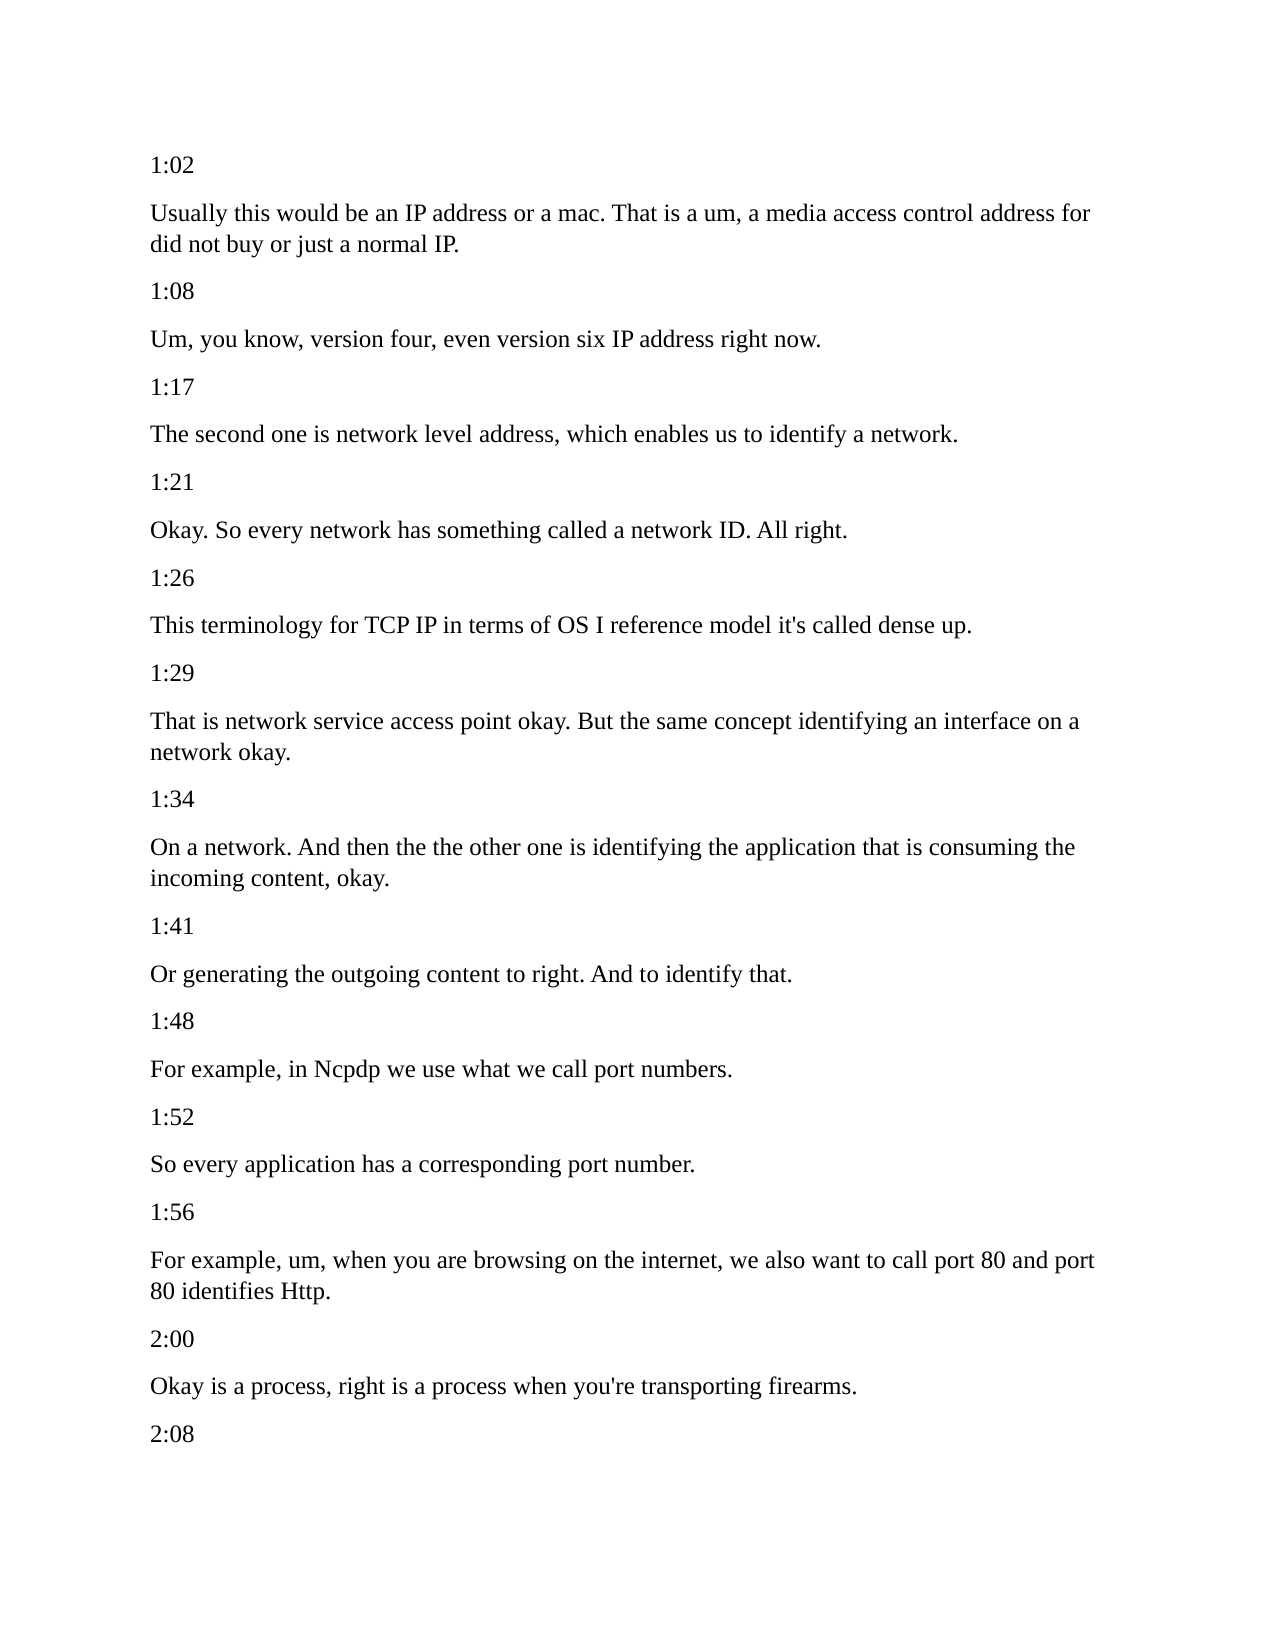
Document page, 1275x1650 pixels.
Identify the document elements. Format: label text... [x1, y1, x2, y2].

text 1:26 [150, 563, 1125, 591]
text 1:52 [150, 1102, 1125, 1131]
text 1:56 [150, 1197, 1125, 1226]
text Or generating the outgoing content to right. And to identify that. [150, 959, 1125, 987]
text Okay is a process, right is a process when you're transporting firearms. [150, 1371, 1125, 1400]
text For example, in Ncpdp we use what we call port numbers. [150, 1054, 1125, 1083]
text The second one is network level address, which enables us to identify a network. [150, 419, 1125, 448]
text So every application has a corresponding port number. [150, 1149, 1125, 1178]
text Okay. So every network has something called a network ID. All right. [150, 515, 1125, 544]
text Um, you know, version four, even version six IP address right now. [150, 324, 1125, 353]
text For example, um, when you are browsing on the internet, we also want to call port 80 and port 80 identifies Http. [150, 1245, 1125, 1305]
text This terminology for TCP IP in terms of OS I reference model it's called dense up. [150, 610, 1125, 639]
text 2:00 [150, 1324, 1125, 1352]
text On a network. And then the the other one is identifying the application that is consuming the incoming content, okay. [150, 832, 1125, 892]
text 1:08 [150, 276, 1125, 305]
text 1:41 [150, 911, 1125, 940]
text 1:17 [150, 372, 1125, 401]
text Usually this would be an IP address or a mac. That is a um, a media access control address for did not buy or just a normal IP. [150, 198, 1125, 257]
text 1:02 [150, 150, 1125, 179]
text 1:48 [150, 1006, 1125, 1035]
text 1:21 [150, 467, 1125, 496]
text That is network service access point okay. But the same concept identifying an interface on a network okay. [150, 706, 1125, 766]
text 2:08 [150, 1419, 1125, 1448]
text 1:29 [150, 658, 1125, 687]
text 1:34 [150, 784, 1125, 813]
